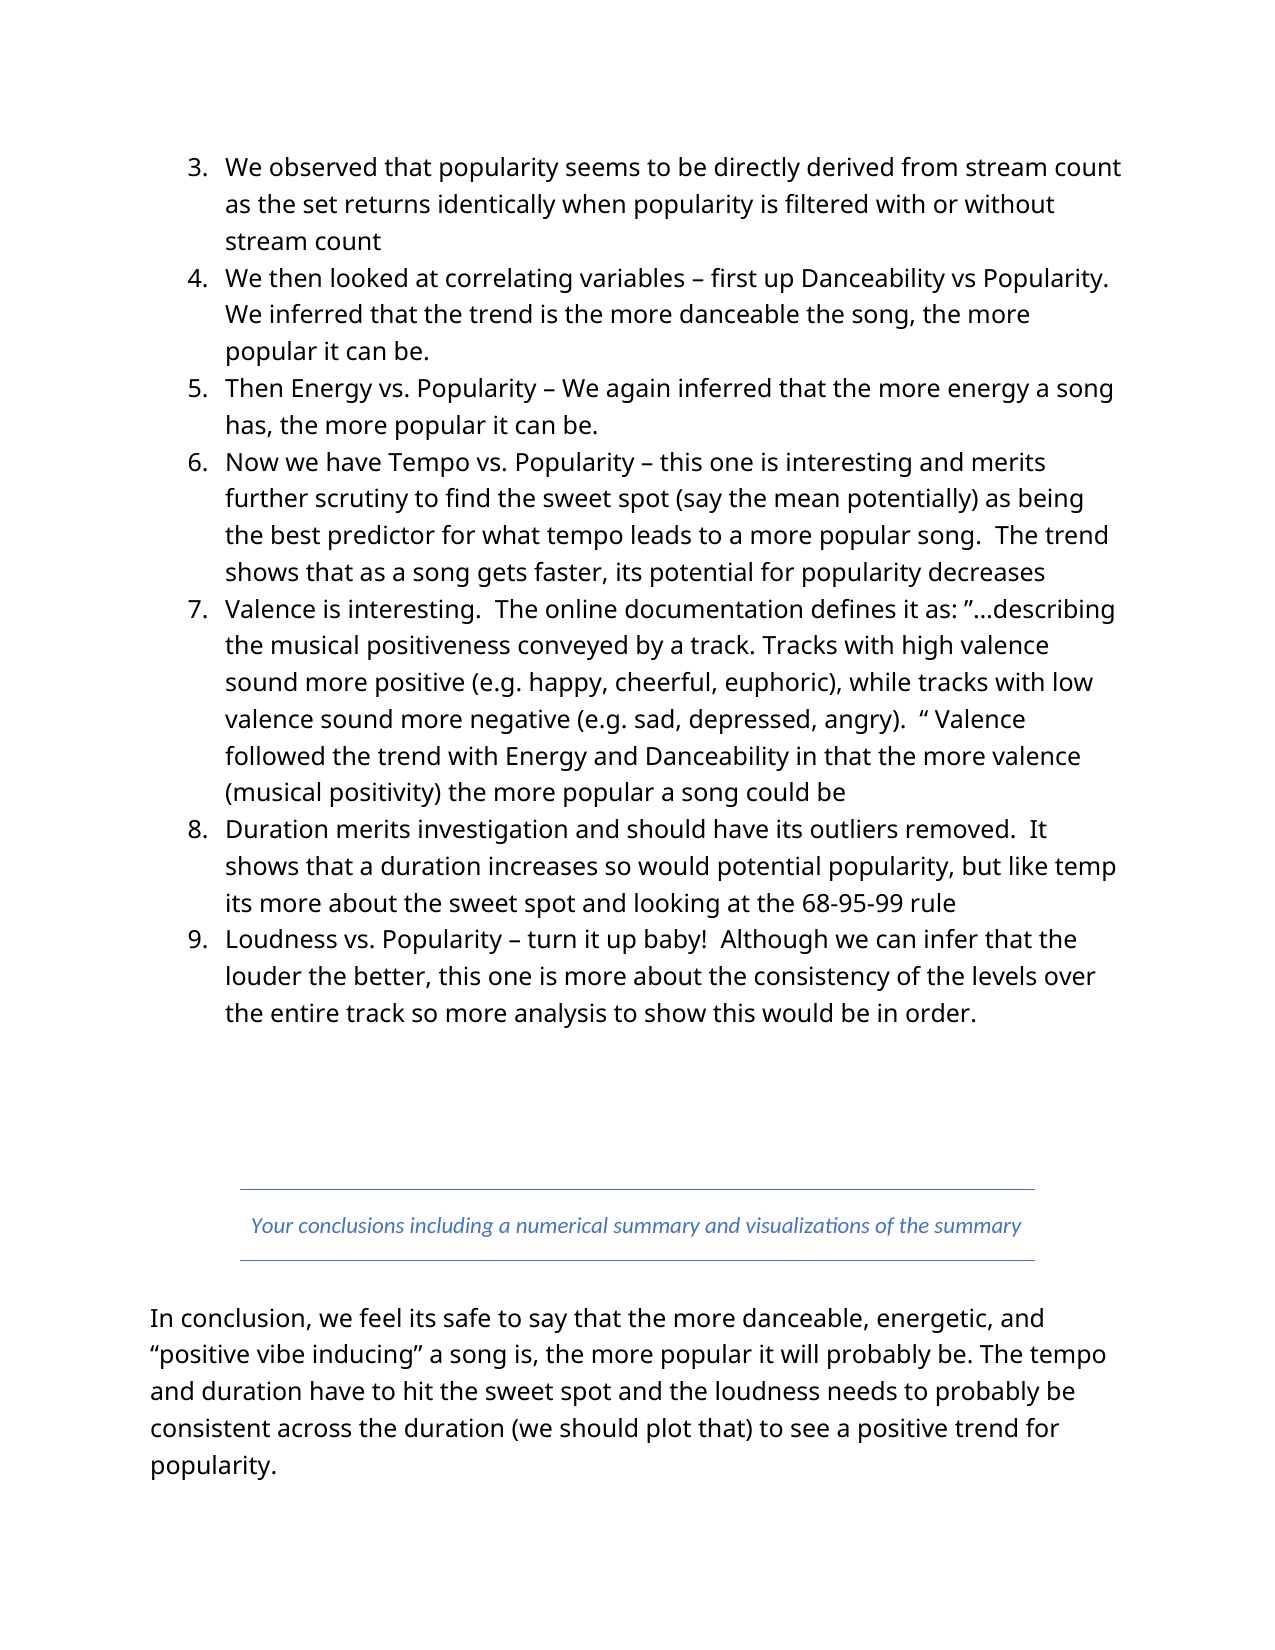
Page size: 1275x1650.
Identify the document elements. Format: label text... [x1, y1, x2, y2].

text In conclusion, we feel its safe to say that the more danceable, energetic, and “positive vibe inducing” a song is, the more popular it will probably be. The tempo and duration have to hit the sweet spot and the loudness needs to probably be consistent across the duration (we should plot that) to see a positive trend for popularity. [150, 1300, 1125, 1482]
list We then looked at correlating variables – first up Danceability vs Popularity. We inferred that the trend is the more danceable the song, the more popular it can be. [187, 260, 1125, 368]
list Now we have Tempo vs. Popularity – this one is interesting and merits further scrutiny to find the sweet spot (say the mean potentially) as being the best predictor for what tempo leads to a more popular song. The trend shows that as a song gets faster, its potential for popularity decreases [187, 444, 1125, 588]
list Valence is interesting. The online documentation defines it as: ”…describing the musical positiveness conveyed by a track. Tracks with high valence sound more positive (e.g. happy, cheerful, euphoric), while tracks with low valence sound more negative (e.g. sad, depressed, angry). “ Valence followed the trend with Energy and Danceability in that the more valence (musical positivity) the more popular a song could be [187, 591, 1125, 809]
list Duration merits investigation and should have its outliers removed. It shows that a duration increases so would potential popularity, but like temp its more about the sweet spot and looking at the 68-95-99 rule [187, 812, 1125, 919]
list We observed that popularity seems to be directly derived from stream count as the set returns identically when popularity is filtered with or without stream count [187, 150, 1125, 258]
text Your conclusions including a numerical summary and visualizations of the summary [240, 1190, 1035, 1260]
list Loudness vs. Popularity – turn it up baby! Although we can infer that the louder the better, this one is more about the consistency of the levels over the entire track so more analysis to show this would be in order. [187, 922, 1125, 1030]
list Then Energy vs. Popularity – We again inferred that the more energy a song has, the more popular it can be. [187, 371, 1125, 441]
